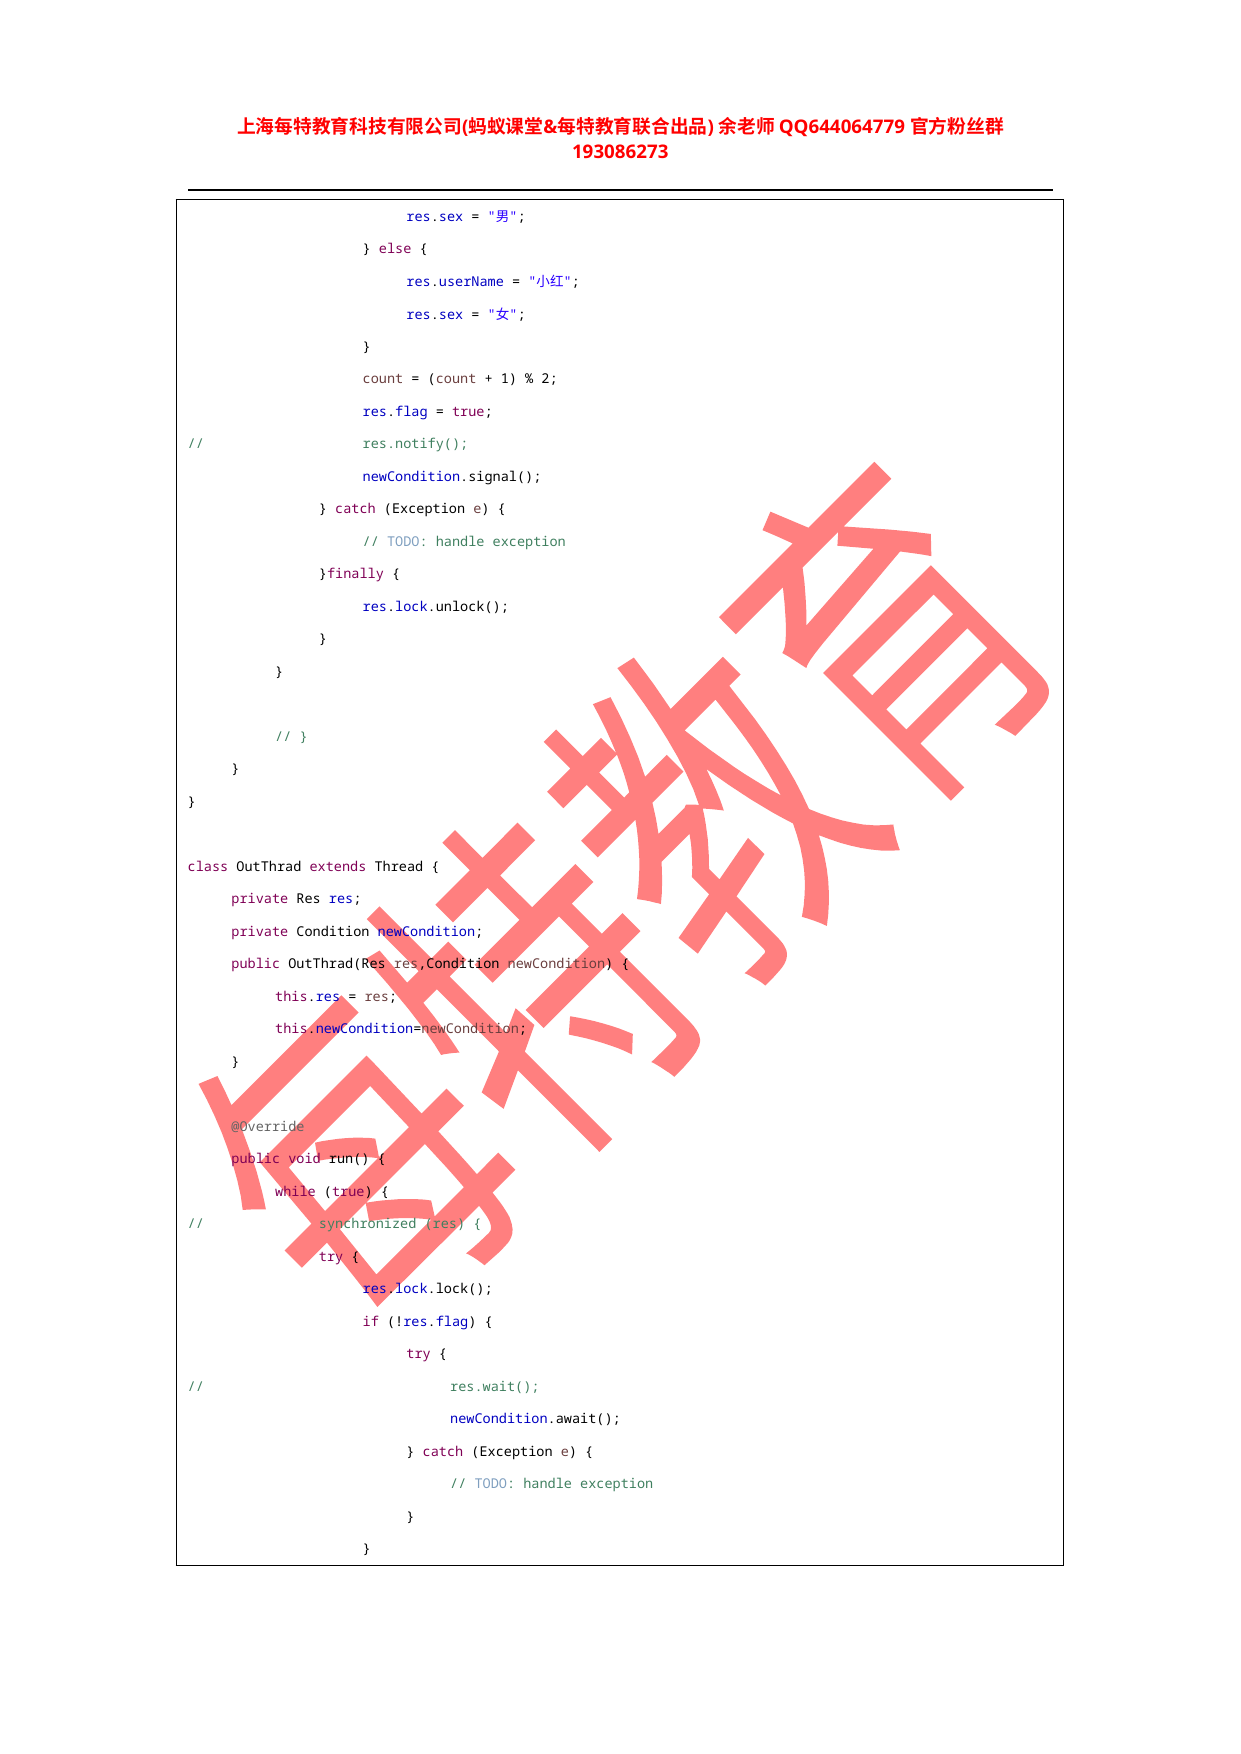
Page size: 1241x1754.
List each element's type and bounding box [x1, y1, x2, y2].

table_header [177, 200, 1063, 1565]
